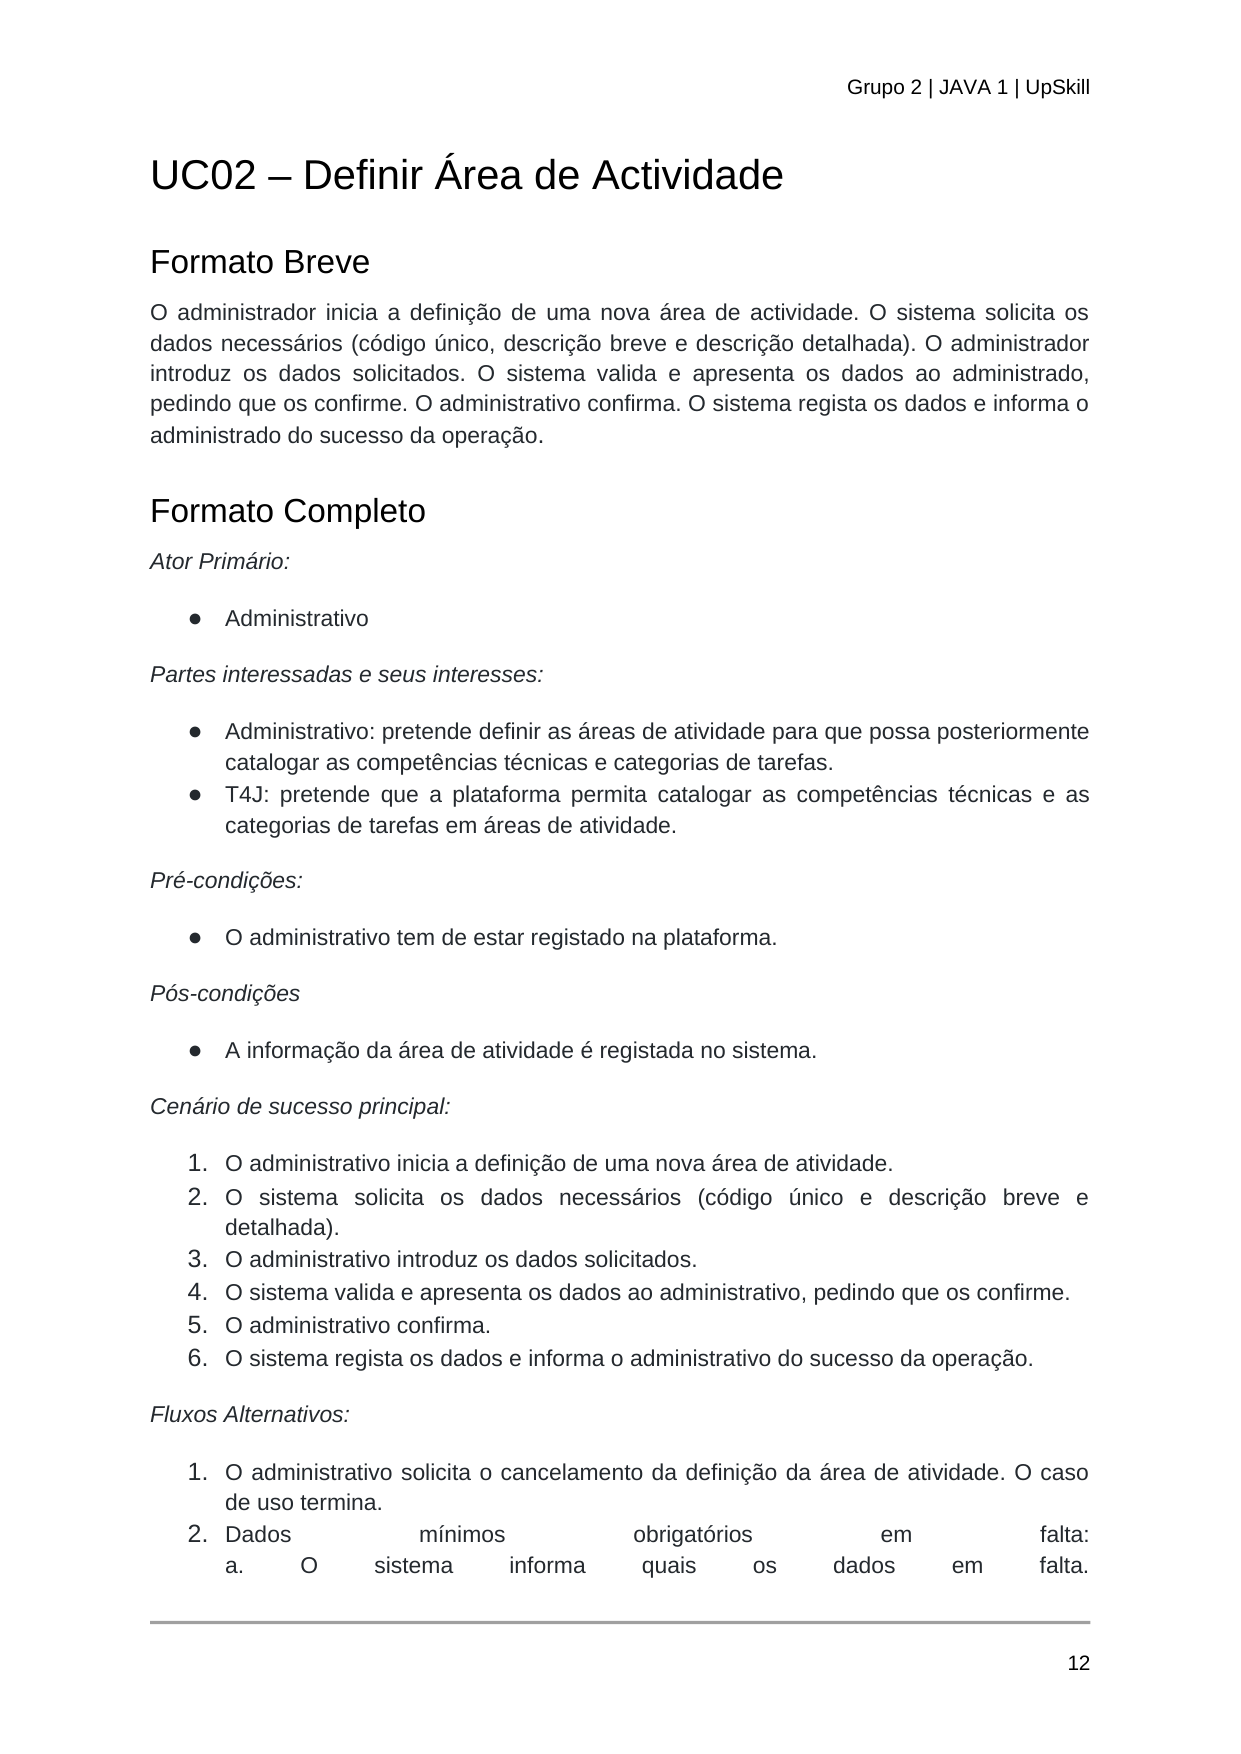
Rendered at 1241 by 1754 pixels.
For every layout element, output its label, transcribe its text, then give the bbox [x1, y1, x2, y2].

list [187, 1519, 1090, 1578]
list T4J: pretende que a plataforma permita catalogar as competências técnicas e as categorias de tarefas em áreas de atividade. [187, 779, 1090, 838]
text Ator Primário: [150, 548, 1090, 574]
text Fluxos Alternativos: [150, 1401, 1090, 1428]
text Pós-condições [150, 980, 1090, 1006]
list O administrativo confirma. [187, 1310, 1090, 1339]
subtitle UC02 – Definir Área de Actividade [150, 150, 1090, 198]
subtitle Formato Completo [150, 491, 1090, 529]
list O administrativo tem de estar registado na plataforma. [187, 922, 1090, 951]
list O sistema regista os dados e informa o administrativo do sucesso da operação. [187, 1343, 1090, 1372]
list O sistema solicita os dados necessários (código único e descrição breve e detalhada). [187, 1181, 1090, 1240]
text O administrador inicia a definição de uma nova área de actividade. O sistema solicita os dados necessários (código único, descrição breve e descrição detalhada). O administrador introduz os dados solicitados. O sistema valida e apresenta os dados ao administrado, pedindo que os confirme. O administrativo confirma. O sistema regista os dados e informa o administrado do sucesso da operação. [150, 299, 1090, 449]
list Administrativo: pretende definir as áreas de atividade para que possa posteriormente catalogar as competências técnicas e categorias de tarefas. [187, 716, 1090, 775]
list O administrativo solicita o cancelamento da definição da área de atividade. O caso de uso termina. [187, 1457, 1090, 1516]
list Administrativo [187, 603, 1090, 632]
text Partes interessadas e seus interesses: [150, 661, 1090, 687]
list A informação da área de atividade é registada no sistema. [187, 1035, 1090, 1064]
subtitle Formato Breve [150, 243, 1090, 281]
text Cenário de sucesso principal: [150, 1093, 1090, 1119]
list O administrativo introduz os dados solicitados. [187, 1244, 1090, 1273]
text Pré-condições: [150, 867, 1090, 893]
list O administrativo inicia a definição de uma nova área de atividade. [187, 1148, 1090, 1177]
list O sistema valida e apresenta os dados ao administrativo, pedindo que os confirme. [187, 1277, 1090, 1306]
